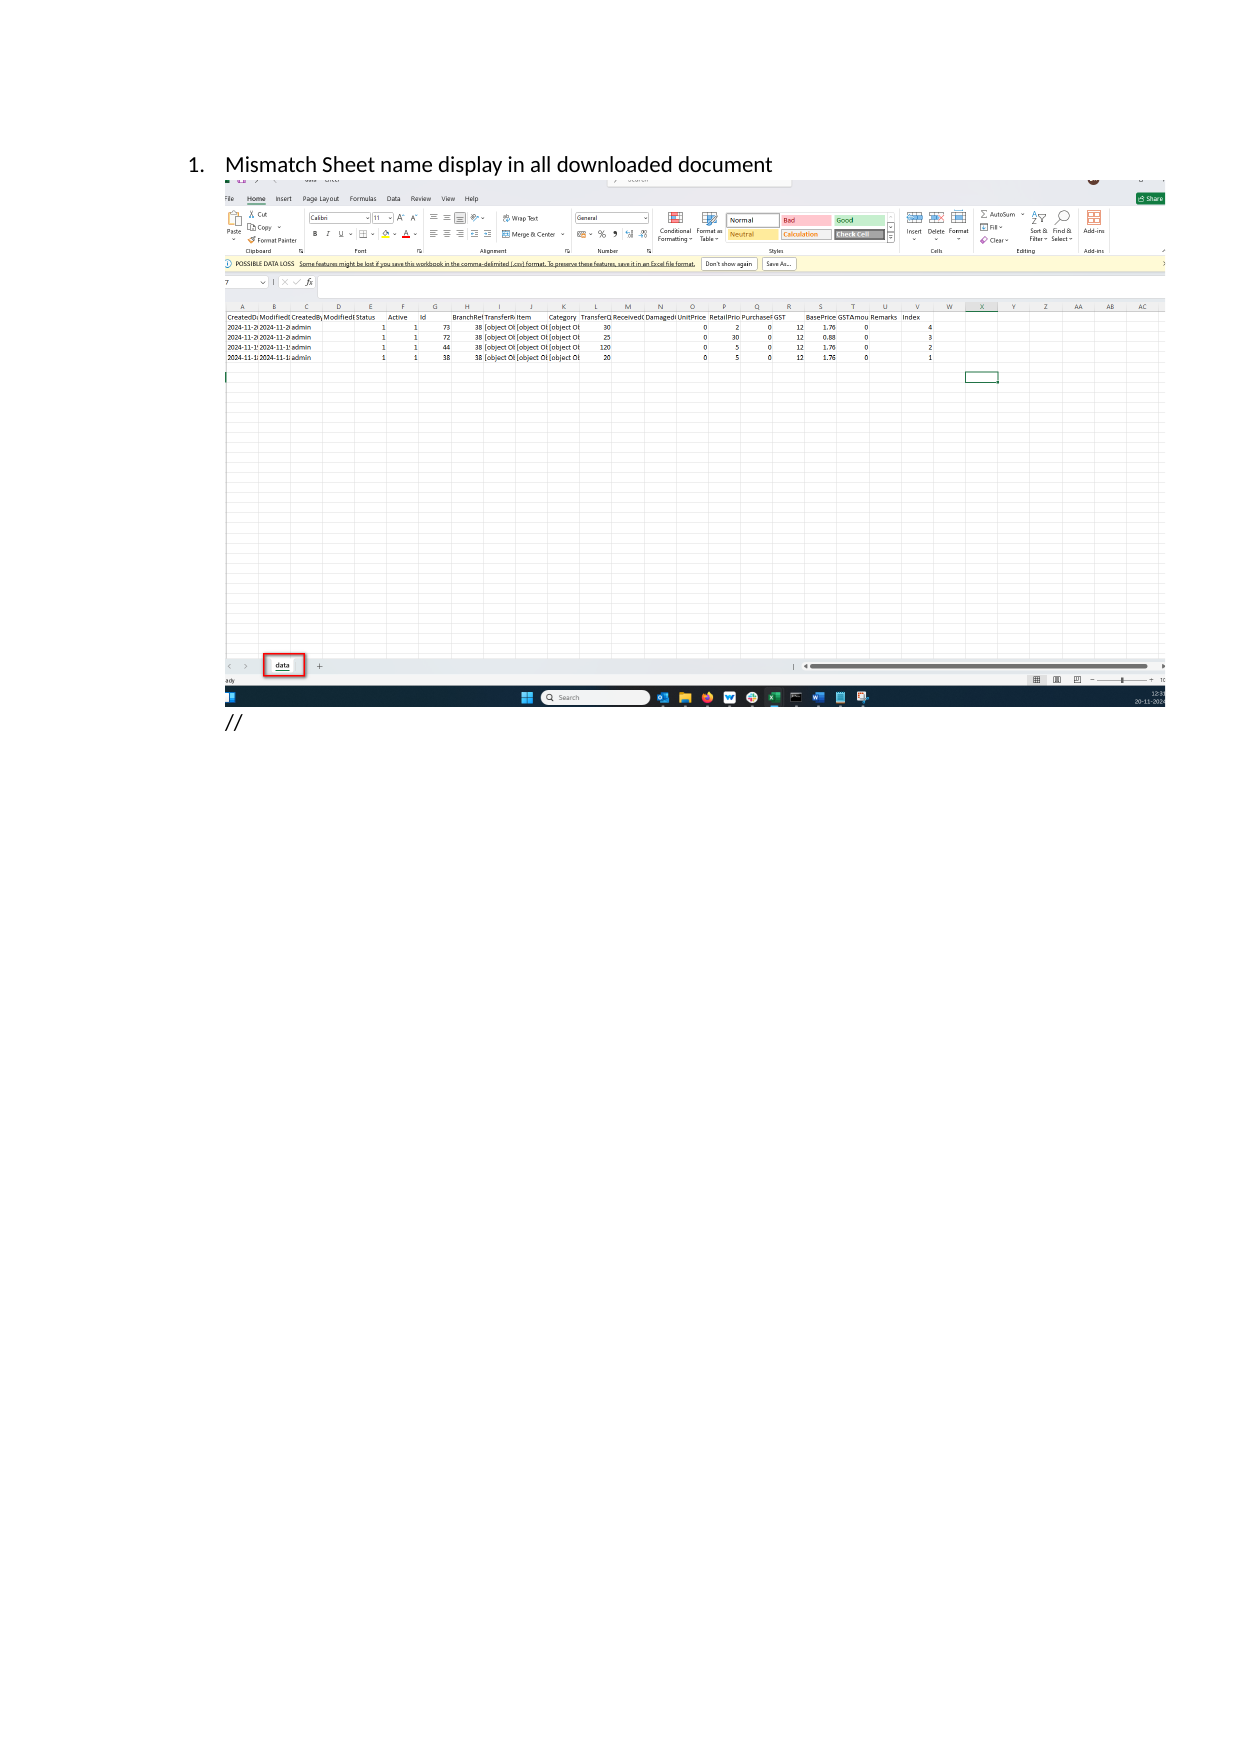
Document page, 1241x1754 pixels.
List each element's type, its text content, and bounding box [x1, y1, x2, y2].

picture [225, 180, 1166, 707]
